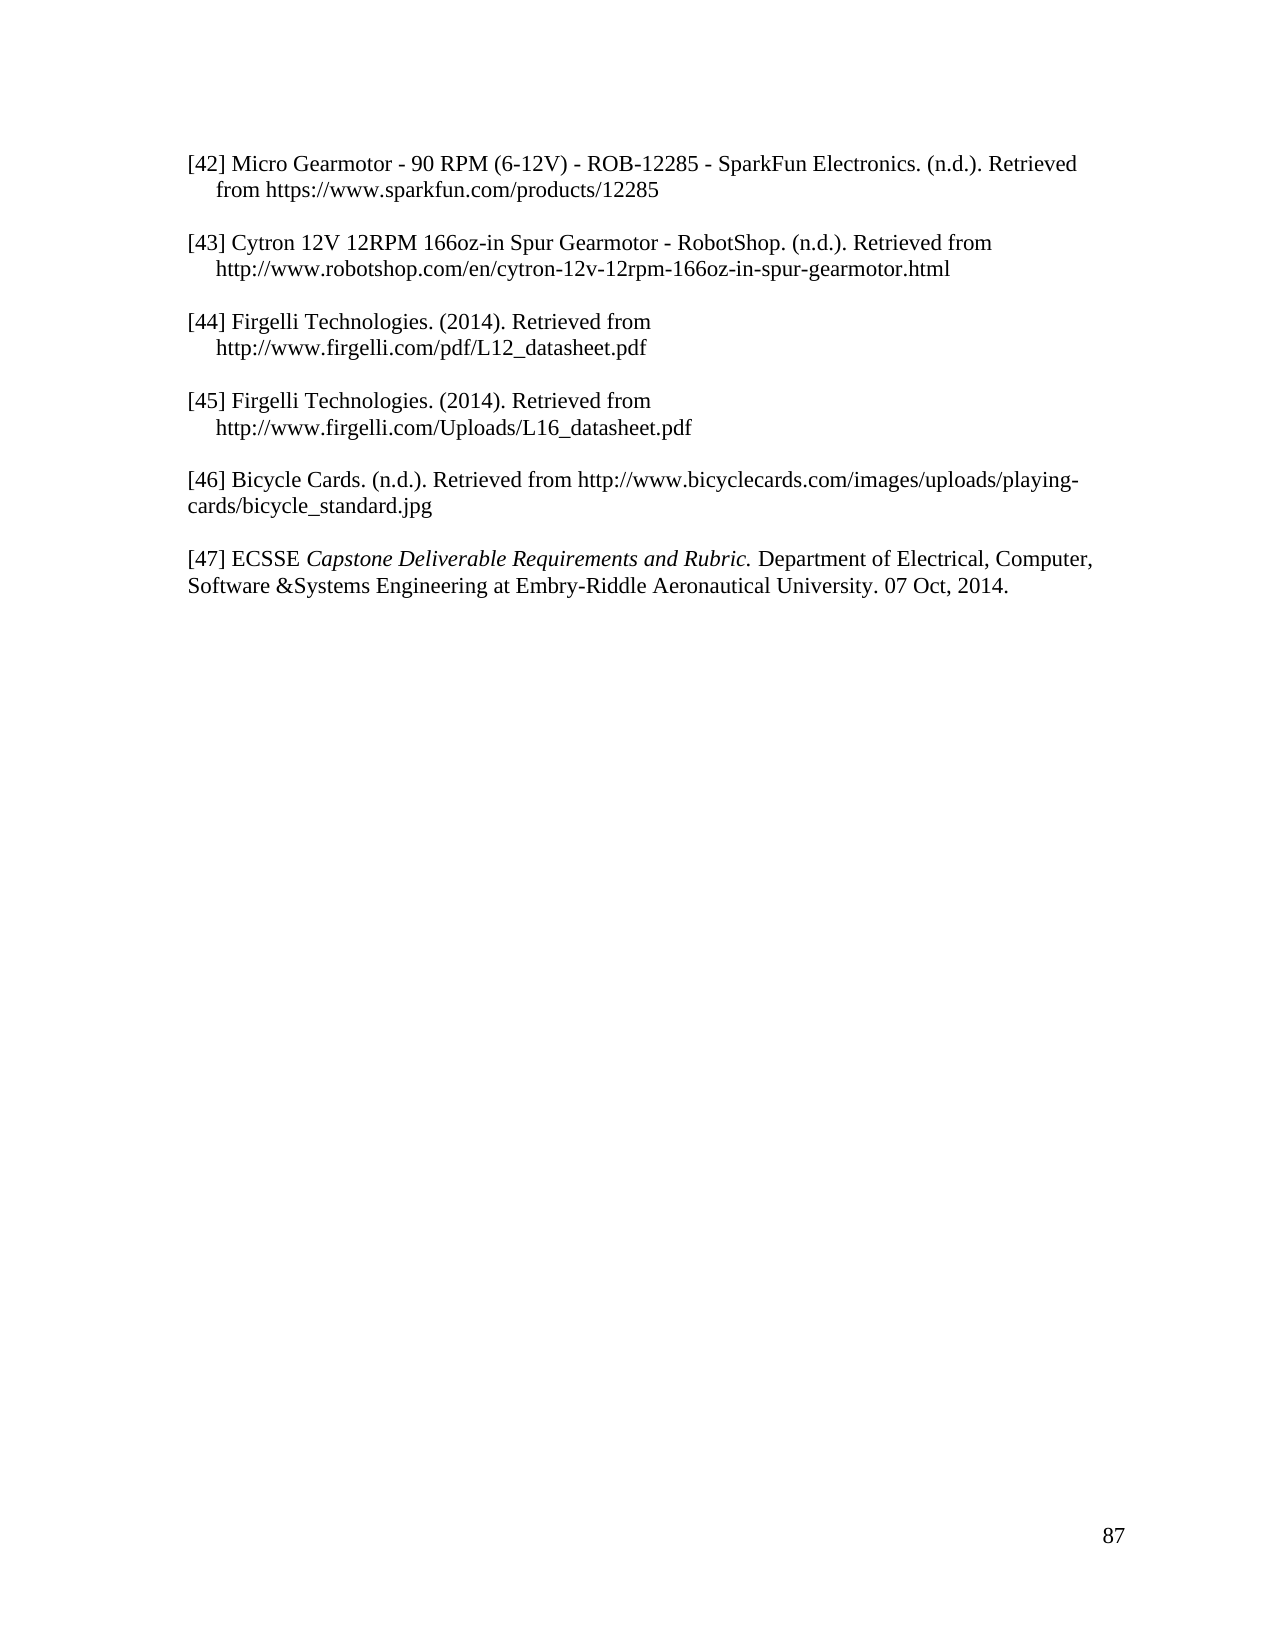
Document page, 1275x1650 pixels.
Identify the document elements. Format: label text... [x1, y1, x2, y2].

text [44] Firgelli Technologies. (2014). Retrieved from [187, 308, 1125, 334]
text [47] ECSSE Capstone Deliverable Requirements and Rubric. Department of Electrical, Computer, Software &Systems Engineering at Embry-Riddle Aeronautical University. 07 Oct, 2014. [187, 545, 1125, 598]
text [43] Cytron 12V 12RPM 166oz-in Spur Gearmotor - RobotShop. (n.d.). Retrieved from http://www.robotshop.com/en/cytron-12v-12rpm-166oz-in-spur-gearmotor.html [187, 229, 1125, 282]
text [46] Bicycle Cards. (n.d.). Retrieved from http://www.bicyclecards.com/images/uploads/playing-cards/bicycle_standard.jpg [187, 466, 1125, 519]
text [45] Firgelli Technologies. (2014). Retrieved from http://www.firgelli.com/Uploads/L16_datasheet.pdf [187, 387, 1125, 440]
text [42] Micro Gearmotor - 90 RPM (6-12V) - ROB-12285 - SparkFun Electronics. (n.d.). Retrieved from https://www.sparkfun.com/products/12285 [187, 150, 1125, 203]
text http://www.firgelli.com/pdf/L12_datasheet.pdf [187, 334, 1125, 361]
